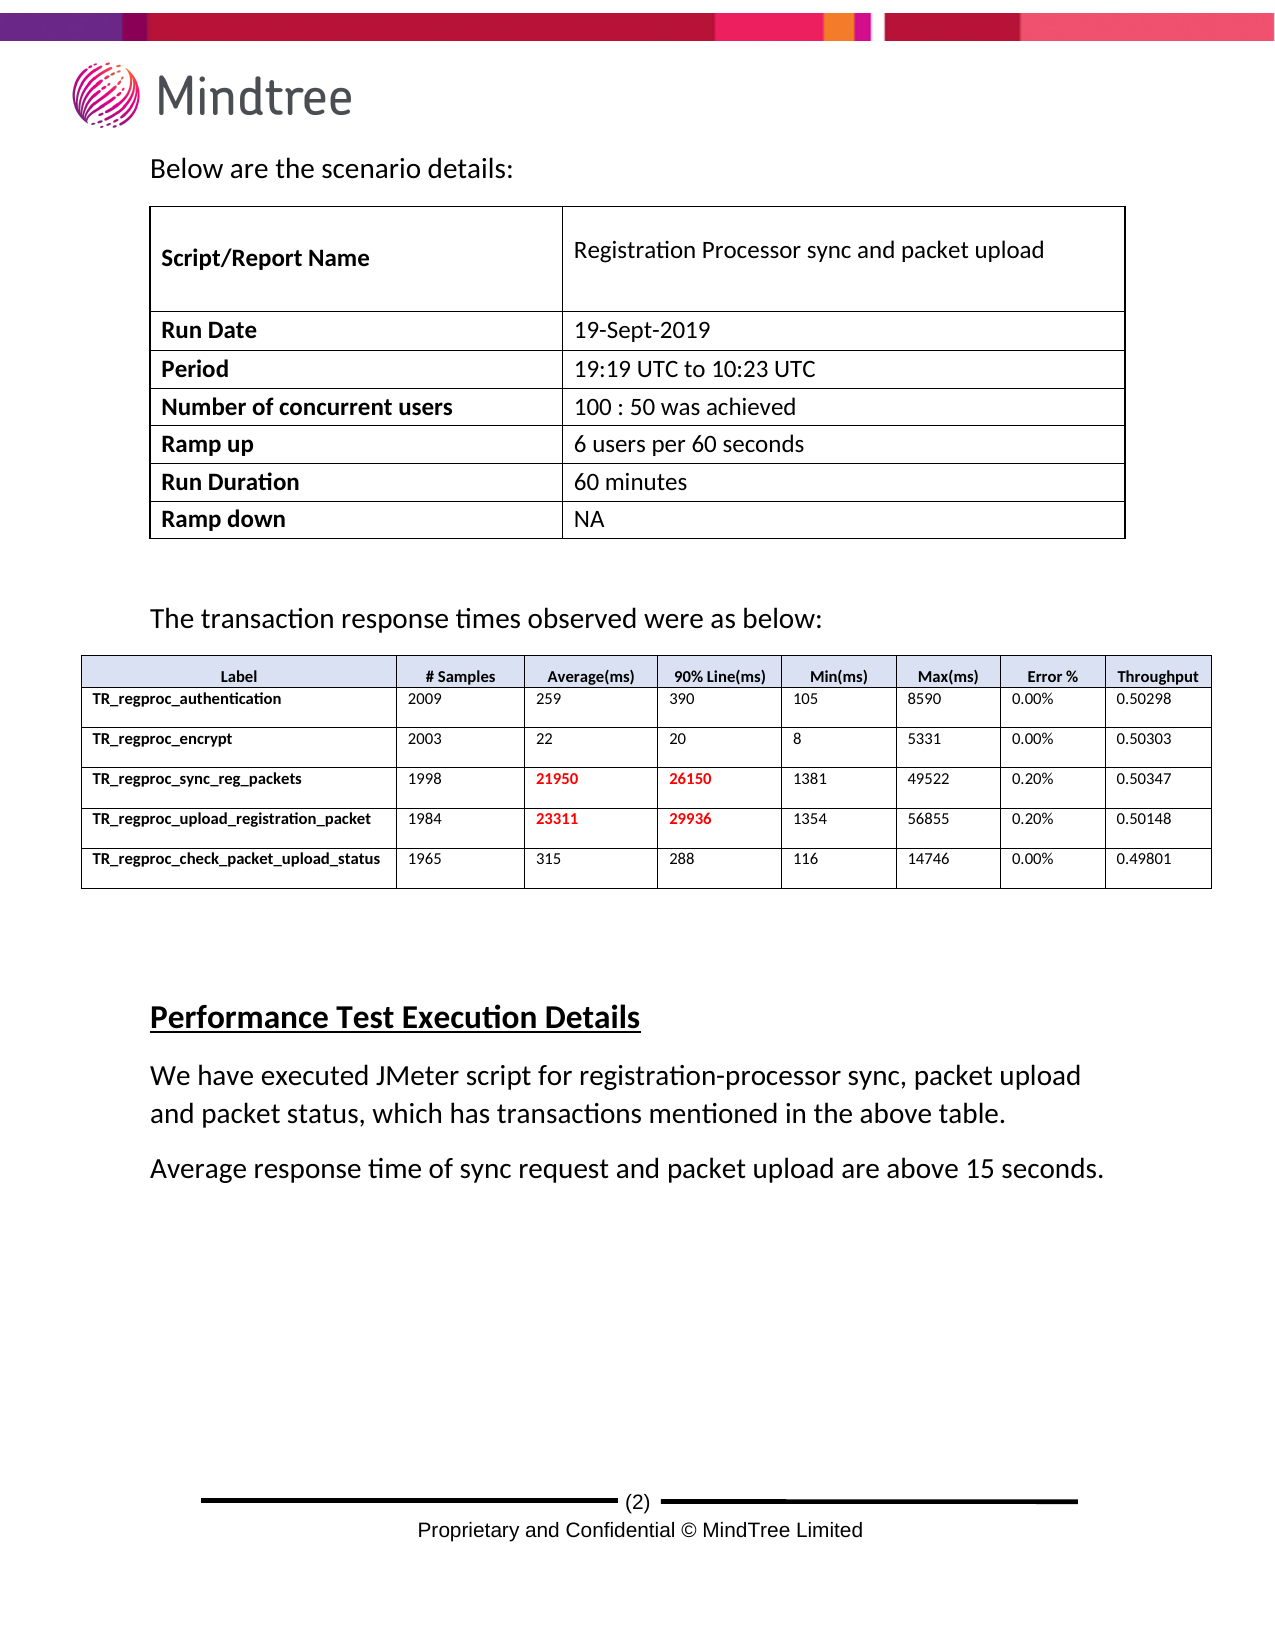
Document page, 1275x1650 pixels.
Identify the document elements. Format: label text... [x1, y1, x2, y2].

table_cell 1984 [397, 809, 524, 847]
table_cell TR_regproc_encrypt [82, 728, 396, 767]
table_cell 0.49801 [1106, 849, 1211, 888]
table_cell Run Duration [151, 464, 562, 501]
table_cell 1381 [782, 768, 896, 807]
table_cell Run Date [151, 312, 562, 350]
table_cell Ramp down [151, 502, 562, 538]
table_cell 60 minutes [563, 464, 1124, 501]
table_header Min(ms) [782, 656, 896, 687]
text Below are the scenario details: [150, 150, 1125, 186]
table_cell 19:19 UTC to 10:23 UTC [563, 351, 1124, 388]
table_cell 0.00% [1001, 728, 1105, 767]
table_cell 1354 [782, 809, 896, 847]
table_cell 288 [658, 849, 781, 888]
table_cell 21950 [525, 768, 657, 807]
table_cell 29936 [658, 809, 781, 847]
table_cell TR_regproc_sync_reg_packets [82, 768, 396, 807]
table_cell 105 [782, 688, 896, 727]
table_cell Ramp up [151, 426, 562, 463]
text Performance Test Execution Details [150, 996, 1125, 1037]
table_cell NA [563, 502, 1124, 538]
table_header Max(ms) [897, 656, 1000, 687]
table_cell 22 [525, 728, 657, 767]
table_cell TR_regproc_authentication [82, 688, 396, 727]
table_cell 0.50303 [1106, 728, 1211, 767]
table_header Script/Report Name [151, 207, 562, 311]
text Average response time of sync request and packet upload are above 15 seconds. [150, 1150, 1125, 1186]
table_cell 23311 [525, 809, 657, 847]
table_header 90% Line(ms) [658, 656, 781, 687]
table_cell 6 users per 60 seconds [563, 426, 1124, 463]
text We have executed JMeter script for registration-processor sync, packet upload and packet status, which has transactions mentioned in the above table. [150, 1057, 1125, 1131]
table_header Error % [1001, 656, 1105, 687]
table_cell 49522 [897, 768, 1000, 807]
table_header Throughput [1106, 656, 1211, 687]
table_cell Period [151, 351, 562, 388]
text The transaction response times observed were as below: [150, 600, 1125, 635]
table_cell 259 [525, 688, 657, 727]
table_header # Samples [397, 656, 524, 687]
table_cell 100 : 50 was achieved [563, 389, 1124, 425]
table_cell 8 [782, 728, 896, 767]
table_cell 0.50298 [1106, 688, 1211, 727]
table_cell 390 [658, 688, 781, 727]
table_header Registration Processor sync and packet upload [563, 207, 1124, 311]
table_cell 2009 [397, 688, 524, 727]
table_cell 315 [525, 849, 657, 888]
table_cell 0.00% [1001, 849, 1105, 888]
table_cell TR_regproc_upload_registration_packet [82, 809, 396, 847]
table_cell 0.20% [1001, 809, 1105, 847]
table_cell 0.00% [1001, 688, 1105, 727]
table_cell 20 [658, 728, 781, 767]
table_cell 1998 [397, 768, 524, 807]
table_cell 8590 [897, 688, 1000, 727]
table_cell 56855 [897, 809, 1000, 847]
picture [0, 13, 1275, 41]
table_cell 0.50347 [1106, 768, 1211, 807]
picture [71, 61, 352, 129]
table_cell 19-Sept-2019 [563, 312, 1124, 350]
table_header Label [82, 656, 396, 687]
table_cell 5331 [897, 728, 1000, 767]
table_cell 0.20% [1001, 768, 1105, 807]
table_header Average(ms) [525, 656, 657, 687]
table_cell 1965 [397, 849, 524, 888]
table_cell 14746 [897, 849, 1000, 888]
table_cell 0.50148 [1106, 809, 1211, 847]
table_cell 116 [782, 849, 896, 888]
table_cell 26150 [658, 768, 781, 807]
table_cell TR_regproc_check_packet_upload_status [82, 849, 396, 888]
table_cell 2003 [397, 728, 524, 767]
table_cell Number of concurrent users [151, 389, 562, 425]
